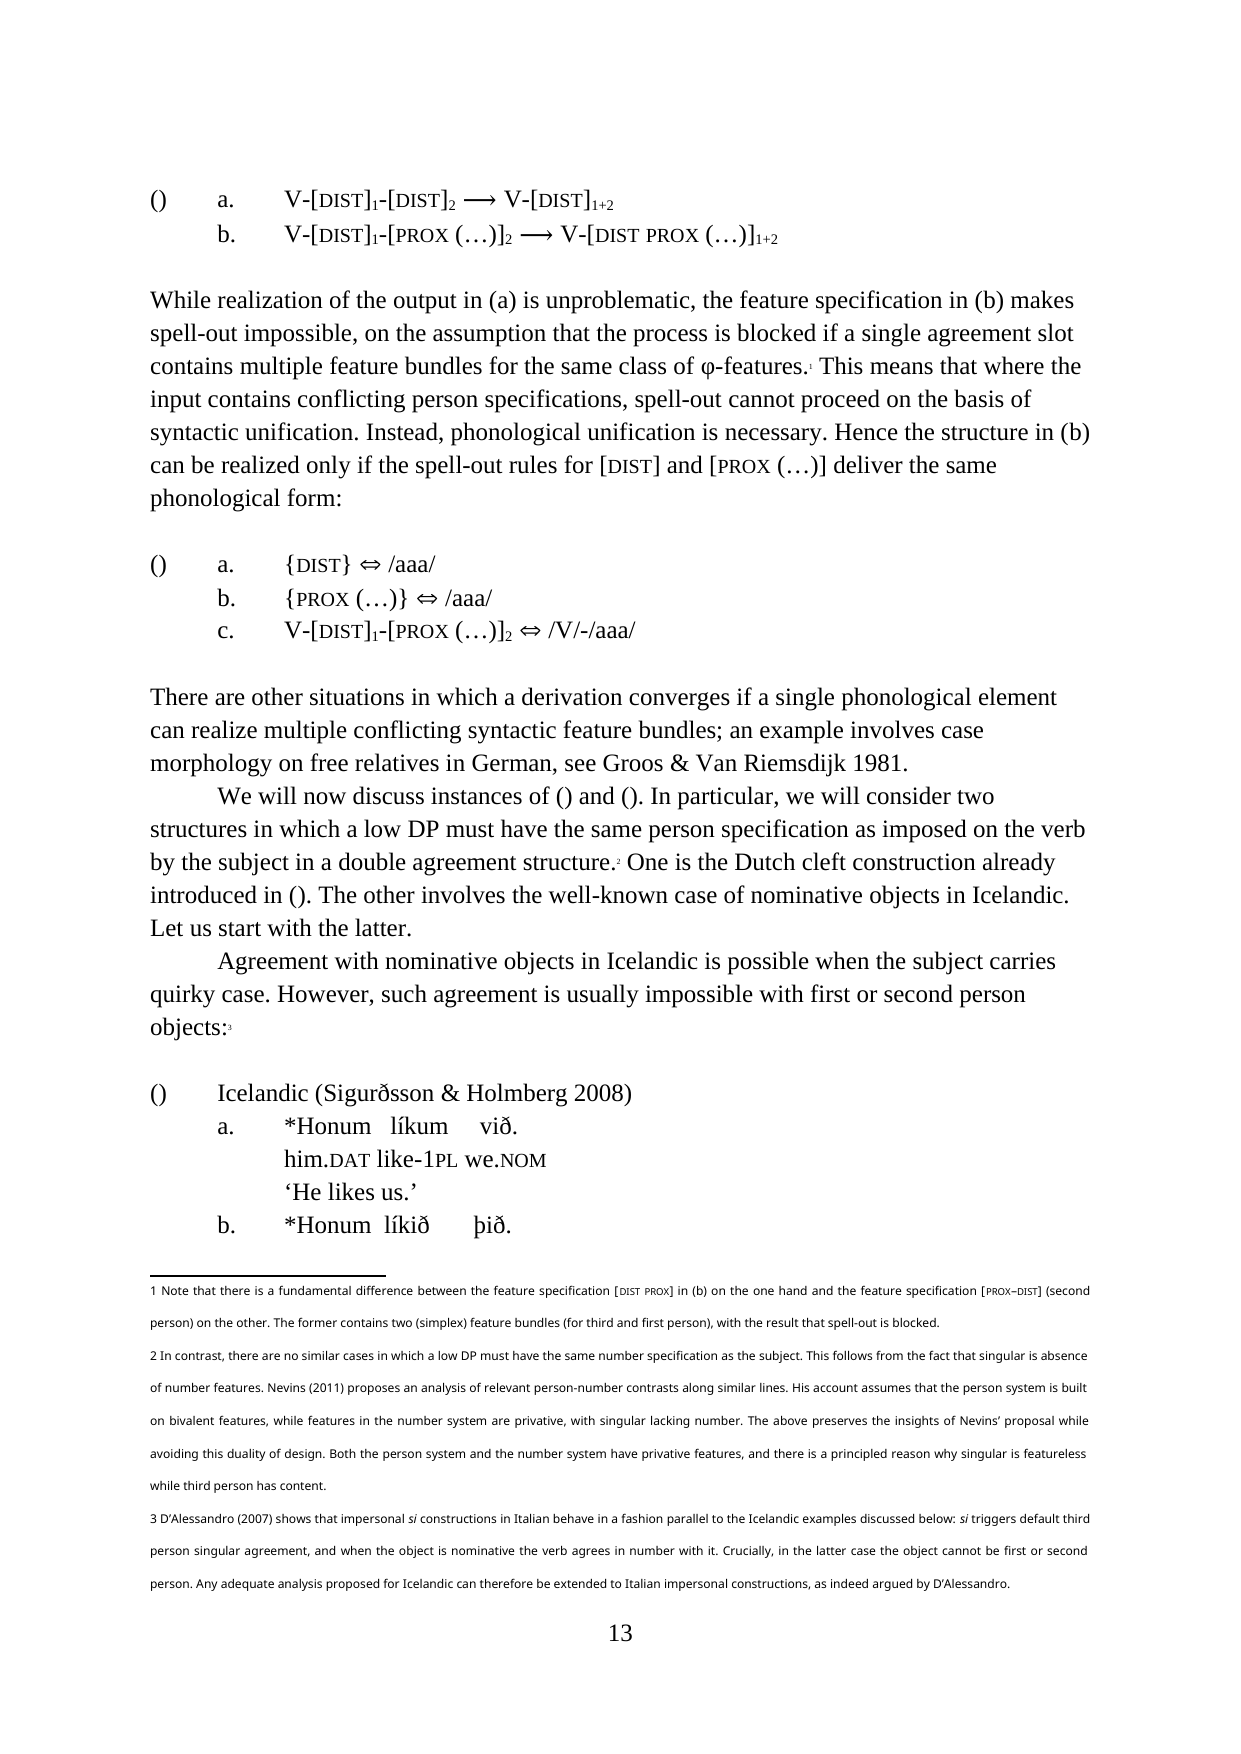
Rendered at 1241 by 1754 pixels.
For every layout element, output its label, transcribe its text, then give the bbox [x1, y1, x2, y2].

text b. {prox (…)} /aaa/ [150, 583, 1090, 611]
text There are other situations in which a derivation converges if a single phonological element can realize multiple conflicting syntactic feature bundles; an example involves case morphology on free relatives in German, see Groos & Van Riemsdijk 1981. [150, 682, 1090, 776]
text c. V-[dist]1-[prox (…)]2 /V/-/aaa/ [150, 616, 1090, 644]
text () a. {dist} /aaa/ [150, 549, 1090, 578]
text Agreement with nominative objects in Icelandic is possible when the subject carries quirky case. However, such agreement is usually impossible with first or second person objects: [150, 946, 1090, 1041]
text We will now discuss instances of (25) and (26). In particular, we will consider two structures in which a low DP must have the same person specification as imposed on the verb by the subject in a double agreement structure. One is the Dutch cleft construction already introduced in (3). The other involves the well-known case of nominative objects in Icelandic. Let us start with the latter. [150, 781, 1090, 942]
text him.dat like-1pl we.nom [150, 1144, 1090, 1173]
text () a. V-[dist]1-[dist]2 ⟶ V-[dist]1+2 [150, 183, 1090, 213]
text b. V-[dist]1-[prox (…)]2 ⟶ V-[dist prox (…)]1+2 [150, 218, 1090, 248]
text () Icelandic (Sigurðsson & Holmberg 2008) [150, 1078, 1090, 1107]
text ‘He likes us.’ [150, 1177, 1090, 1206]
text a. *Honum líkum við. [150, 1111, 1090, 1140]
text b. *Honum líkið þið. [150, 1210, 1090, 1239]
text While realization of the output in (25a) is unproblematic, the feature specification in (25b) makes spell-out impossible, on the assumption that the process is blocked if a single agreement slot contains multiple feature bundles for the same class of φ-features. This means that where the input contains conflicting person specifications, spell-out cannot proceed on the basis of syntactic unification. Instead, phonological unification is necessary. Hence the structure in (25b) can be realized only if the spell-out rules for [dist] and [prox (…)] deliver the same phonological form: [150, 285, 1090, 512]
